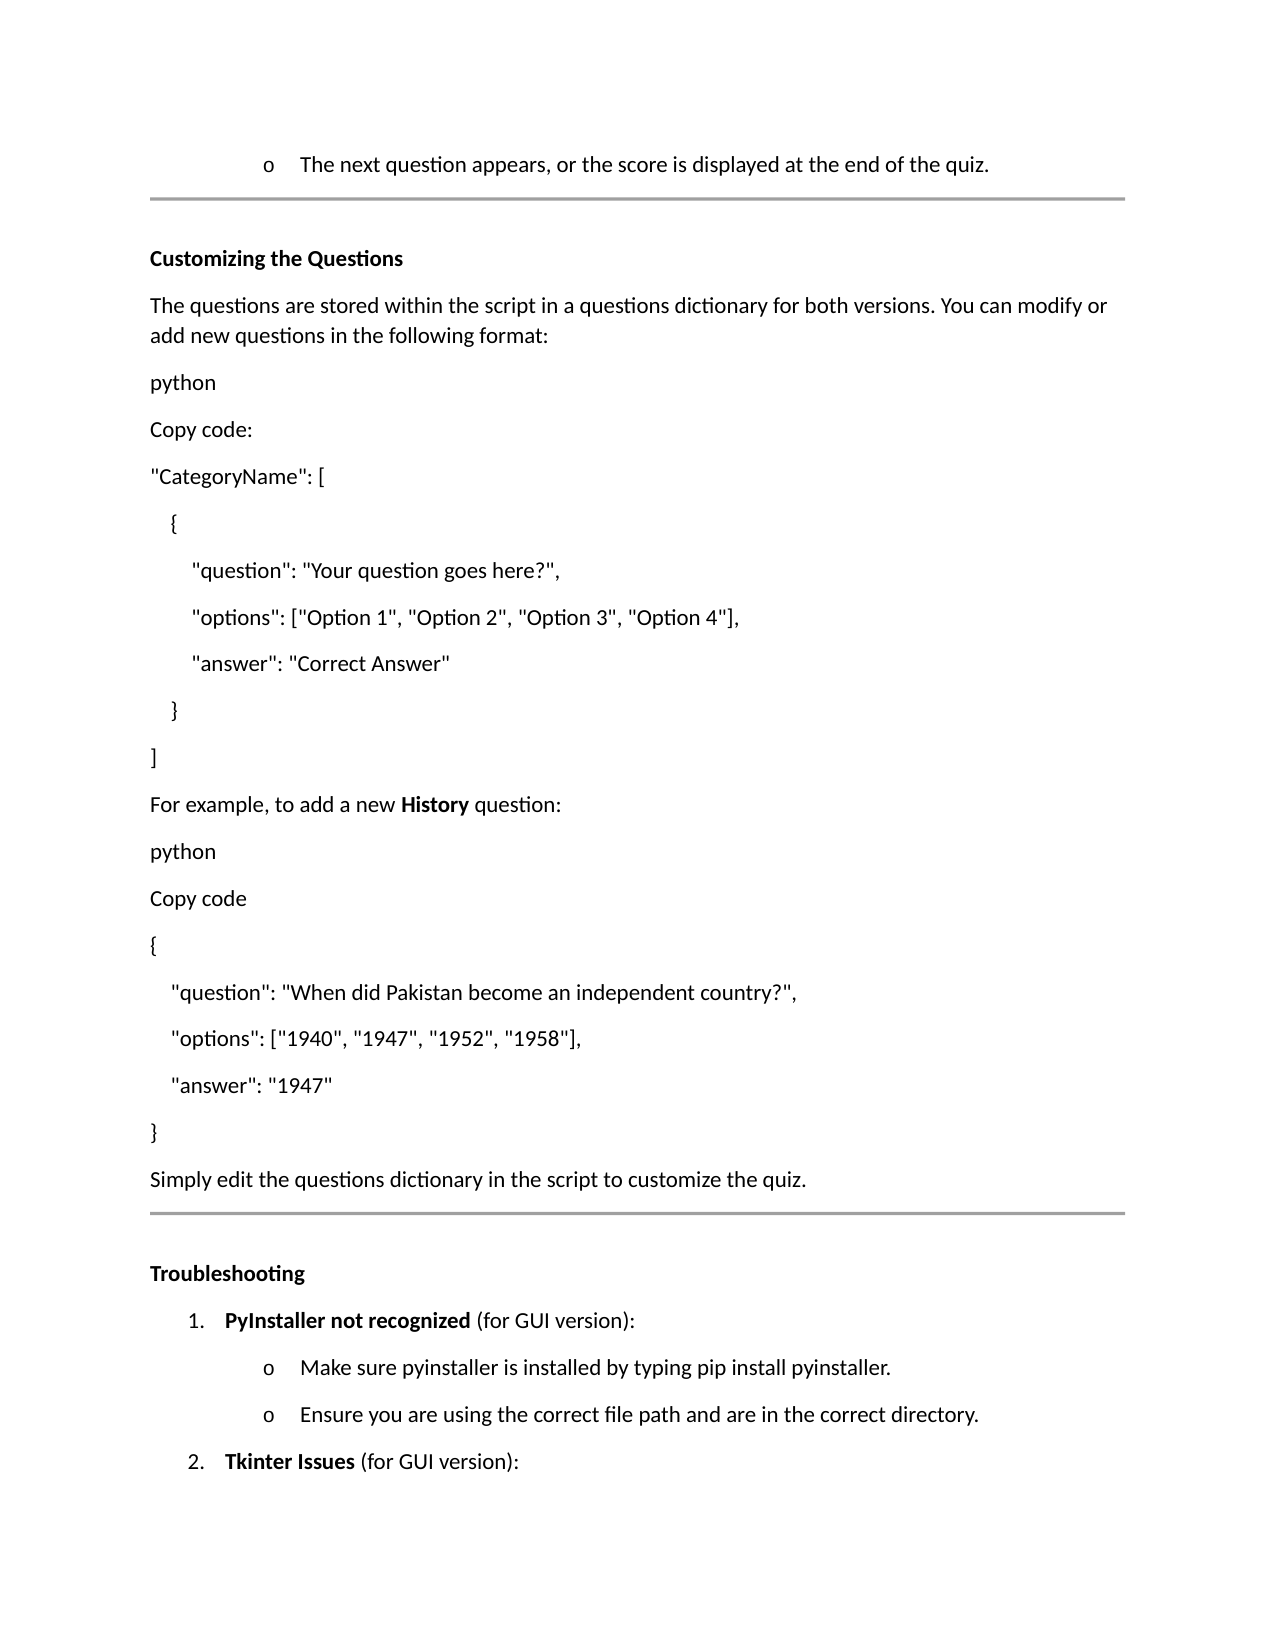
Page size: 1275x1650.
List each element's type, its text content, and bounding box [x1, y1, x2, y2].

text Customizing the Questions [150, 244, 1125, 272]
text } [150, 1118, 1125, 1146]
text "question": "When did Pakistan become an independent country?", [150, 978, 1125, 1006]
text "question": "Your question goes here?", [150, 556, 1125, 584]
text "answer": "Correct Answer" [150, 649, 1125, 677]
text For example, to add a new History question: [150, 790, 1125, 818]
list PyInstaller not recognized (for GUI version): [187, 1306, 1125, 1334]
text "options": ["1940", "1947", "1952", "1958"], [150, 1024, 1125, 1052]
text { [150, 509, 1125, 537]
text python [150, 837, 1125, 865]
text "answer": "1947" [150, 1071, 1125, 1099]
list Ensure you are using the correct file path and are in the correct directory. [262, 1400, 1125, 1428]
text } [150, 696, 1125, 724]
text { [150, 931, 1125, 959]
text "options": ["Option 1", "Option 2", "Option 3", "Option 4"], [150, 603, 1125, 631]
text Copy code: [150, 415, 1125, 443]
text ] [150, 743, 1125, 771]
list Make sure pyinstaller is installed by typing pip install pyinstaller. [262, 1353, 1125, 1381]
text The questions are stored within the script in a questions dictionary for both versions. You can modify or add new questions in the following format: [150, 291, 1125, 349]
text python [150, 368, 1125, 396]
text "CategoryName": [ [150, 462, 1125, 490]
list Tkinter Issues (for GUI version): [187, 1447, 1125, 1475]
list The next question appears, or the score is displayed at the end of the quiz. [262, 150, 1125, 178]
text Troubleshooting [150, 1259, 1125, 1287]
text Copy code [150, 884, 1125, 912]
text Simply edit the questions dictionary in the script to customize the quiz. [150, 1165, 1125, 1193]
